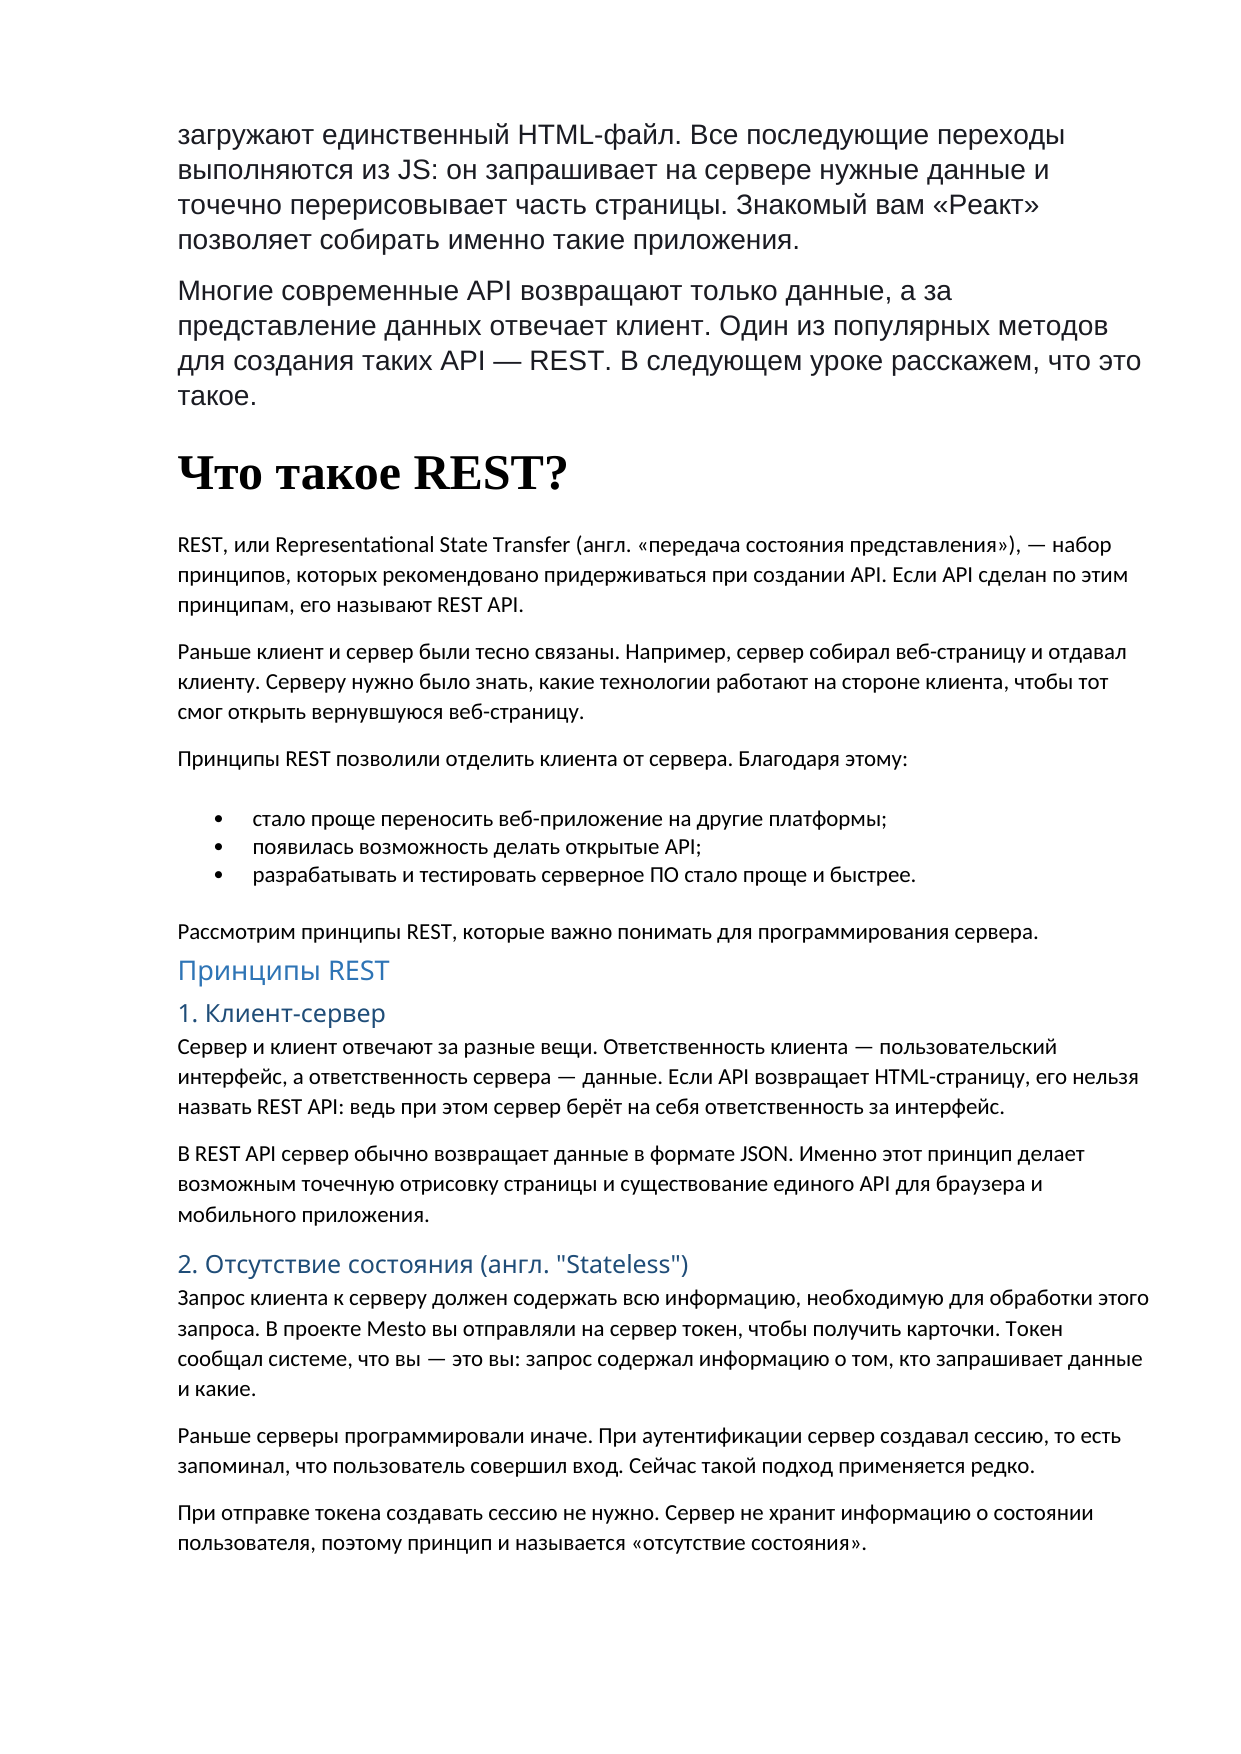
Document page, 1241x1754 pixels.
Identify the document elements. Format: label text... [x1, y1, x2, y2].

subtitle 1. Клиент-сервер [177, 995, 1152, 1029]
subtitle Принципы REST [177, 951, 1152, 988]
text При отправке токена создавать сессию не нужно. Сервер не хранит информацию о состоянии пользователя, поэтому принцип и называется «отсутствие состояния». [177, 1498, 1152, 1556]
text В REST API сервер обычно возвращает данные в формате JSON. Именно этот принцип делает возможным точечную отрисовку страницы и существование единого API для браузера и мобильного приложения. [177, 1139, 1152, 1228]
text Многие современные API возвращают только данные, а за представление данных отвечает клиент. Один из популярных методов для создания таких API — REST. В следующем уроке расскажем, что это такое. [177, 274, 1152, 411]
text Раньше клиент и сервер были тесно связаны. Например, сервер собирал веб-страницу и отдавал клиенту. Серверу нужно было знать, какие технологии работают на стороне клиента, чтобы тот смог открыть вернувшуюся веб-страницу. [177, 637, 1152, 726]
text REST, или Representational State Transfer (англ. «передача состояния представления»), — набор принципов, которых рекомендовано придерживаться при создании API. Если API сделан по этим принципам, его называют REST API. [177, 530, 1152, 618]
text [177, 118, 1152, 255]
text Запрос клиента к серверу должен содержать всю информацию, необходимую для обработки этого запроса. В проекте Mesto вы отправляли на сервер токен, чтобы получить карточки. Токен сообщал системе, что вы — это вы: запрос содержал информацию о том, кто запрашивает данные и какие. [177, 1283, 1152, 1402]
list стало проще переносить веб-приложение на другие платформы; [215, 804, 1152, 832]
text Принципы REST позволили отделить клиента от сервера. Благодаря этому: [177, 744, 1152, 772]
list появилась возможность делать открытые API; [215, 832, 1152, 860]
subtitle 2. Отсутствие состояния (англ. "Stateless") [177, 1247, 1152, 1281]
subtitle Что такое REST? [177, 443, 1152, 501]
text Раньше серверы программировали иначе. При аутентификации сервер создавал сессию, то есть запоминал, что пользователь совершил вход. Сейчас такой подход применяется редко. [177, 1421, 1152, 1479]
list разрабатывать и тестировать серверное ПО стало проще и быстрее. [215, 860, 1152, 888]
text Сервер и клиент отвечают за разные вещи. Ответственность клиента — пользовательский интерфейс, а ответственность сервера — данные. Если API возвращает HTML-страницу, его нельзя назвать REST API: ведь при этом сервер берёт на себя ответственность за интерфейс. [177, 1032, 1152, 1121]
text Рассмотрим принципы REST, которые важно понимать для программирования сервера. [177, 917, 1152, 945]
